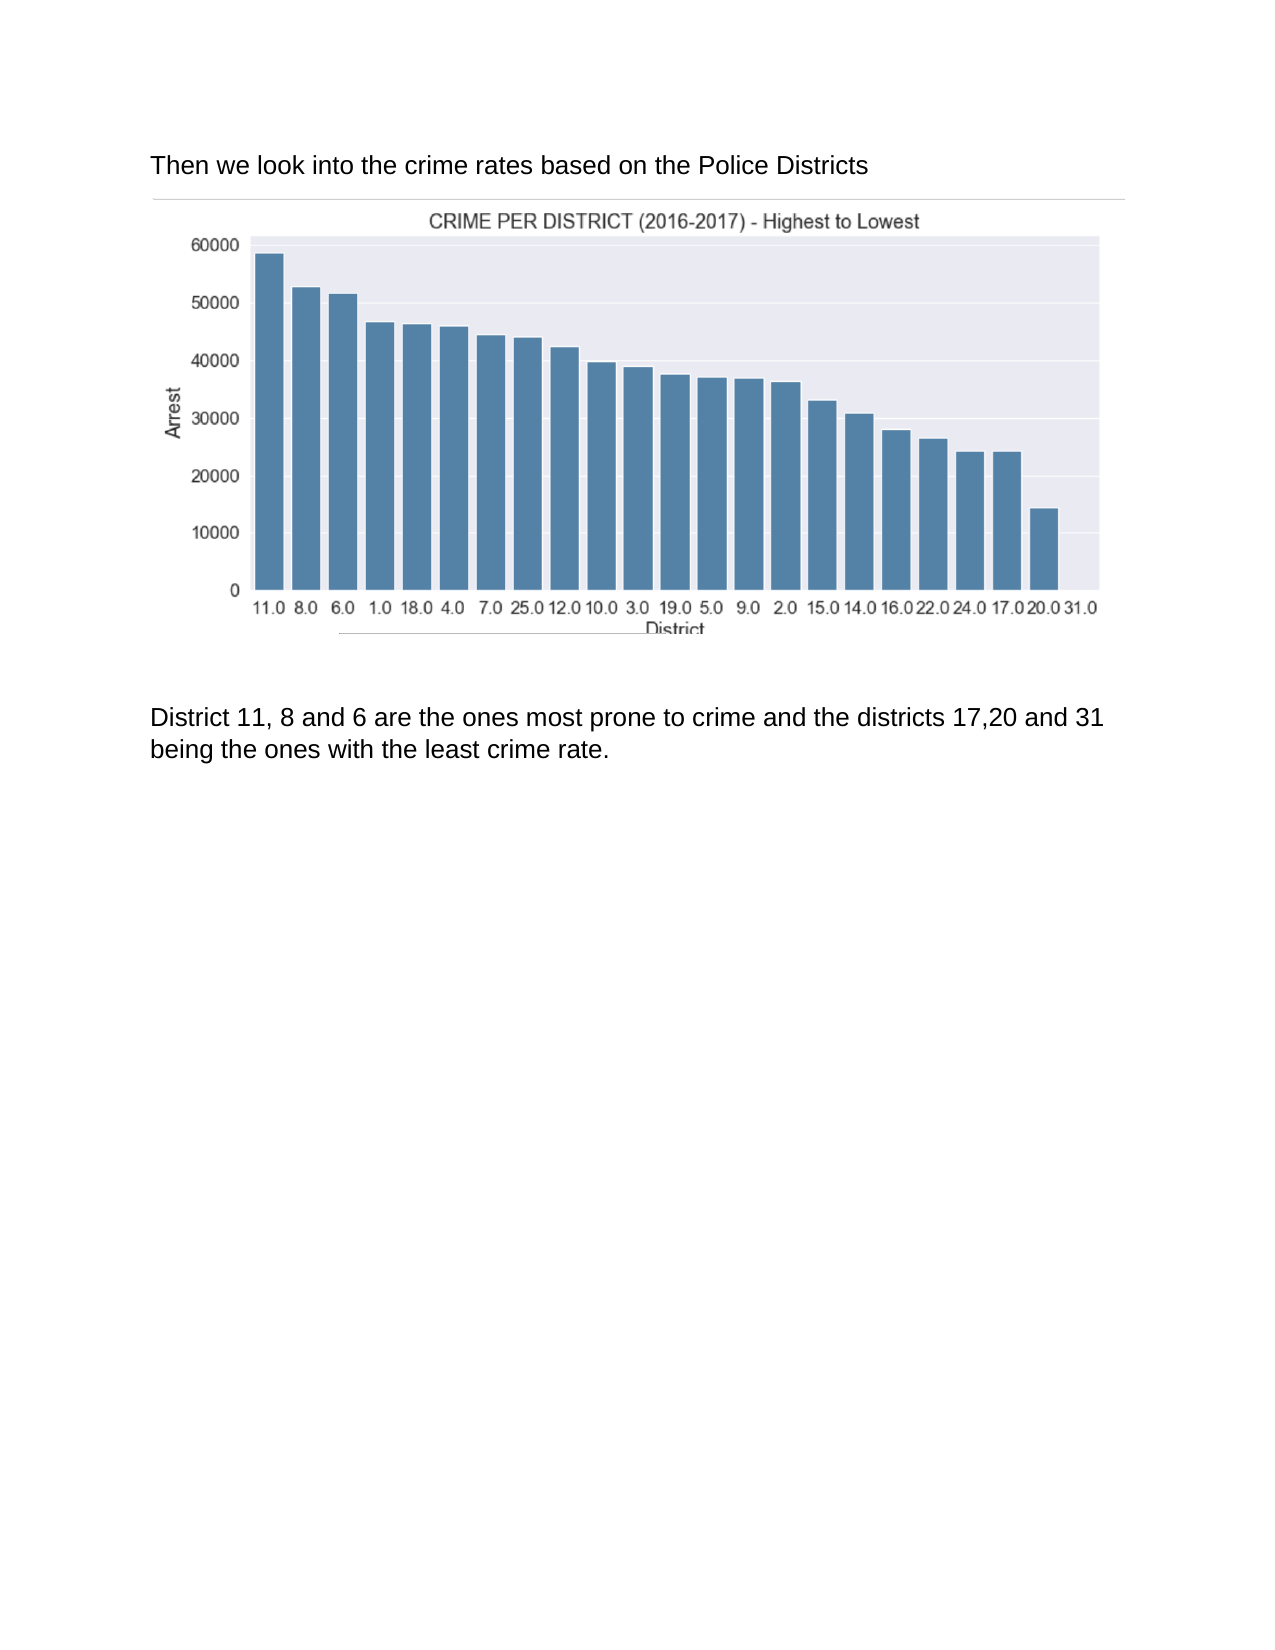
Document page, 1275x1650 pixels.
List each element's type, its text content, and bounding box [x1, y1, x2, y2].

text Then we look into the crime rates based on the Police Districts [150, 150, 1125, 180]
text District 11, 8 and 6 are the ones most prone to crime and the districts 17,20 and 31 being the ones with the least crime rate. [150, 702, 1125, 764]
picture [150, 198, 1125, 634]
